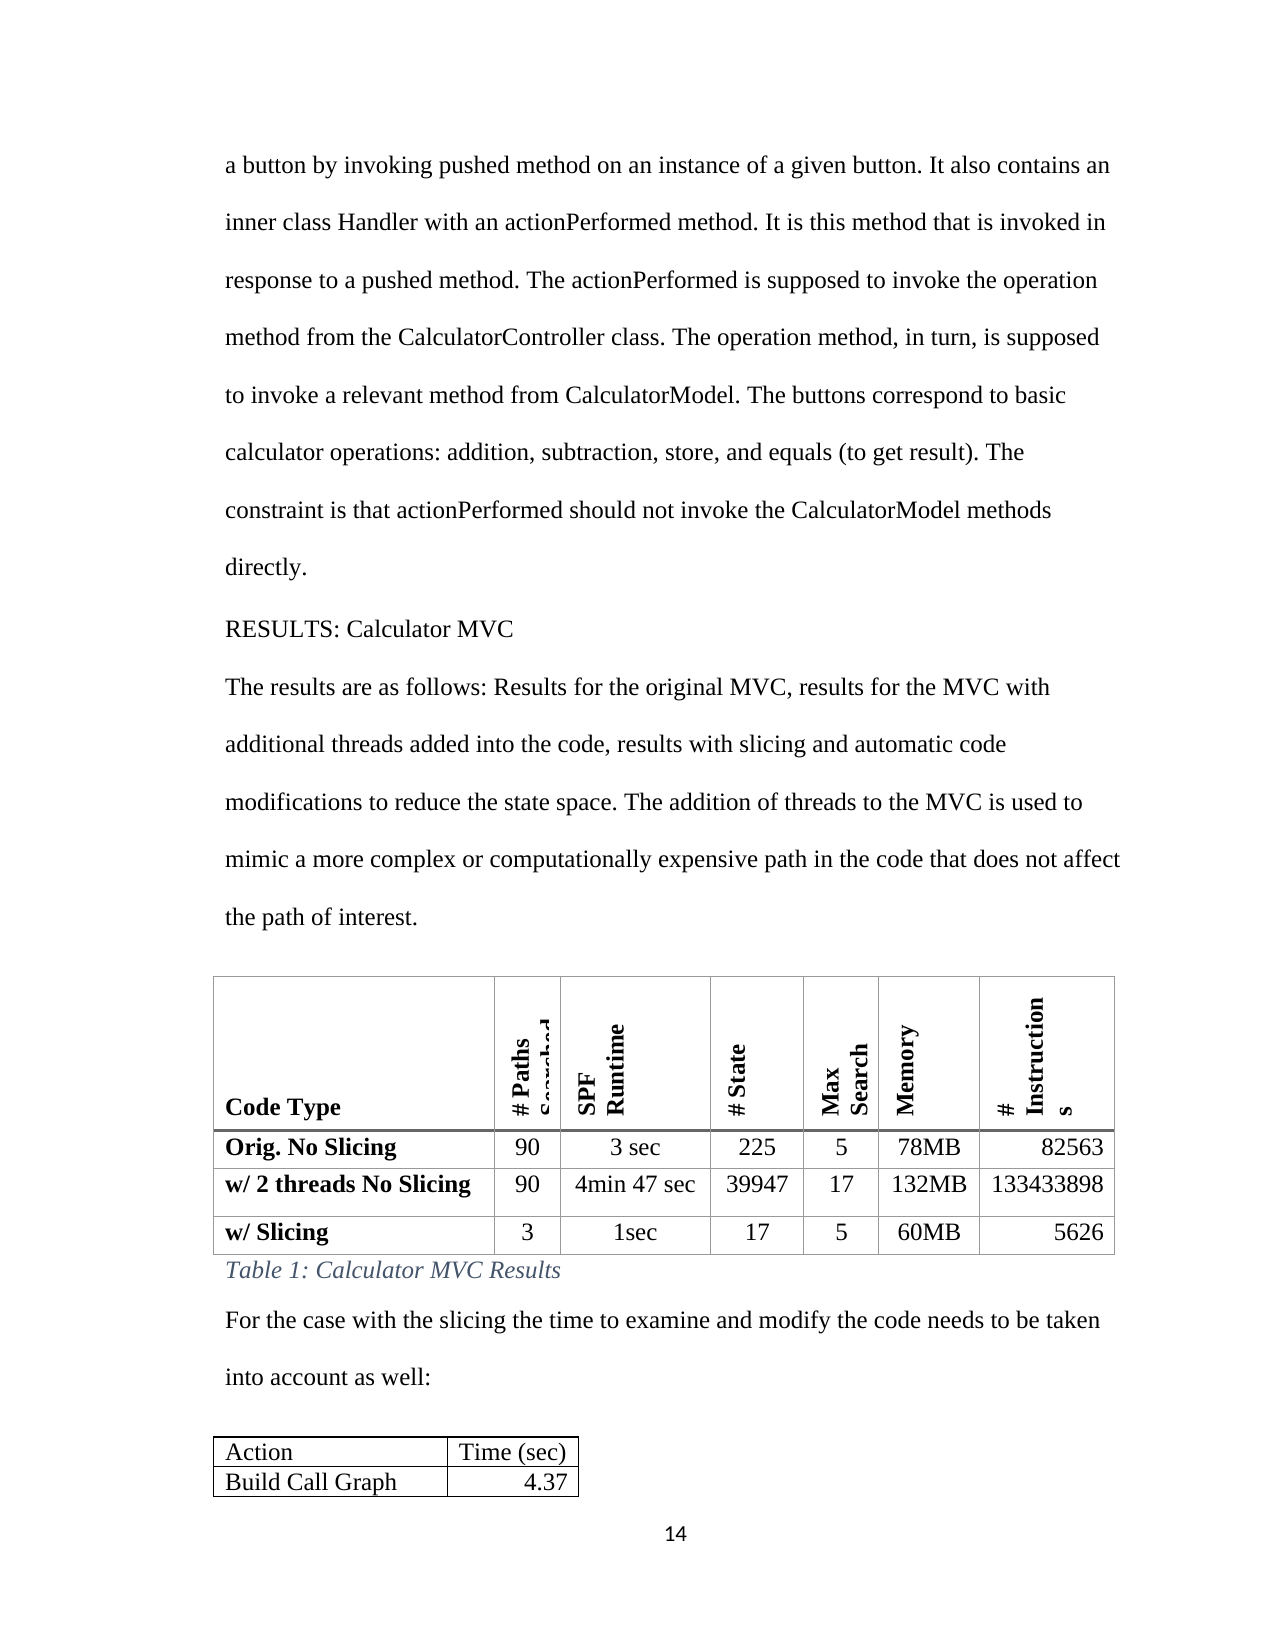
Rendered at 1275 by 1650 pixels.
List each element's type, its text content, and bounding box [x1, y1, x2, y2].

table_cell 3 sec [561, 1132, 710, 1168]
table_cell 60MB [879, 1217, 979, 1254]
text Table 1: Calculator MVC Results [225, 1255, 1125, 1284]
table_cell 17 [711, 1217, 803, 1254]
table_header Memory [879, 977, 979, 1129]
table_cell 82563 [980, 1132, 1114, 1168]
table_cell 17 [804, 1169, 878, 1216]
table_header SPF Runtime [561, 977, 710, 1129]
text For the case with the slicing the time to examine and modify the code needs to be taken into account as well: [225, 1305, 1125, 1391]
table_cell 1sec [561, 1217, 710, 1254]
table_cell Build Call Graph [214, 1467, 447, 1496]
table_cell 78MB [879, 1132, 979, 1168]
table_cell 90 [495, 1132, 560, 1168]
table_header Code Type [214, 977, 494, 1129]
text The results are as follows: Results for the original MVC, results for the MVC with additional threads added into the code, results with slicing and automatic code modifications to reduce the state space. The addition of threads to the MVC is used to mimic a more complex or computationally expensive path in the code that does not affect the path of interest. [225, 672, 1125, 930]
table_cell 133433898 [980, 1169, 1114, 1216]
table_header Max Search Depth [804, 977, 878, 1129]
table_cell 5 [804, 1217, 878, 1254]
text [225, 150, 1125, 581]
table_cell 3 [495, 1217, 560, 1254]
table_cell 132MB [879, 1169, 979, 1216]
table_cell 5626 [980, 1217, 1114, 1254]
table_cell Orig. No Slicing [214, 1132, 494, 1168]
table_header Time (sec) [448, 1438, 578, 1466]
table_header Action [214, 1438, 447, 1466]
table_cell 4min 47 sec [561, 1169, 710, 1216]
table_cell 5 [804, 1132, 878, 1168]
table_cell w/ Slicing [214, 1217, 494, 1254]
table_cell w/ 2 threads No Slicing [214, 1169, 494, 1216]
table_cell 225 [711, 1132, 803, 1168]
table_cell 90 [495, 1169, 560, 1216]
table_header # Instructions [980, 977, 1114, 1129]
table_header # State [711, 977, 803, 1129]
subtitle RESULTS: Calculator MVC [225, 614, 1125, 643]
table_cell 4.37 [448, 1467, 578, 1496]
table_header # Paths Searched [495, 977, 560, 1129]
table_cell 39947 [711, 1169, 803, 1216]
